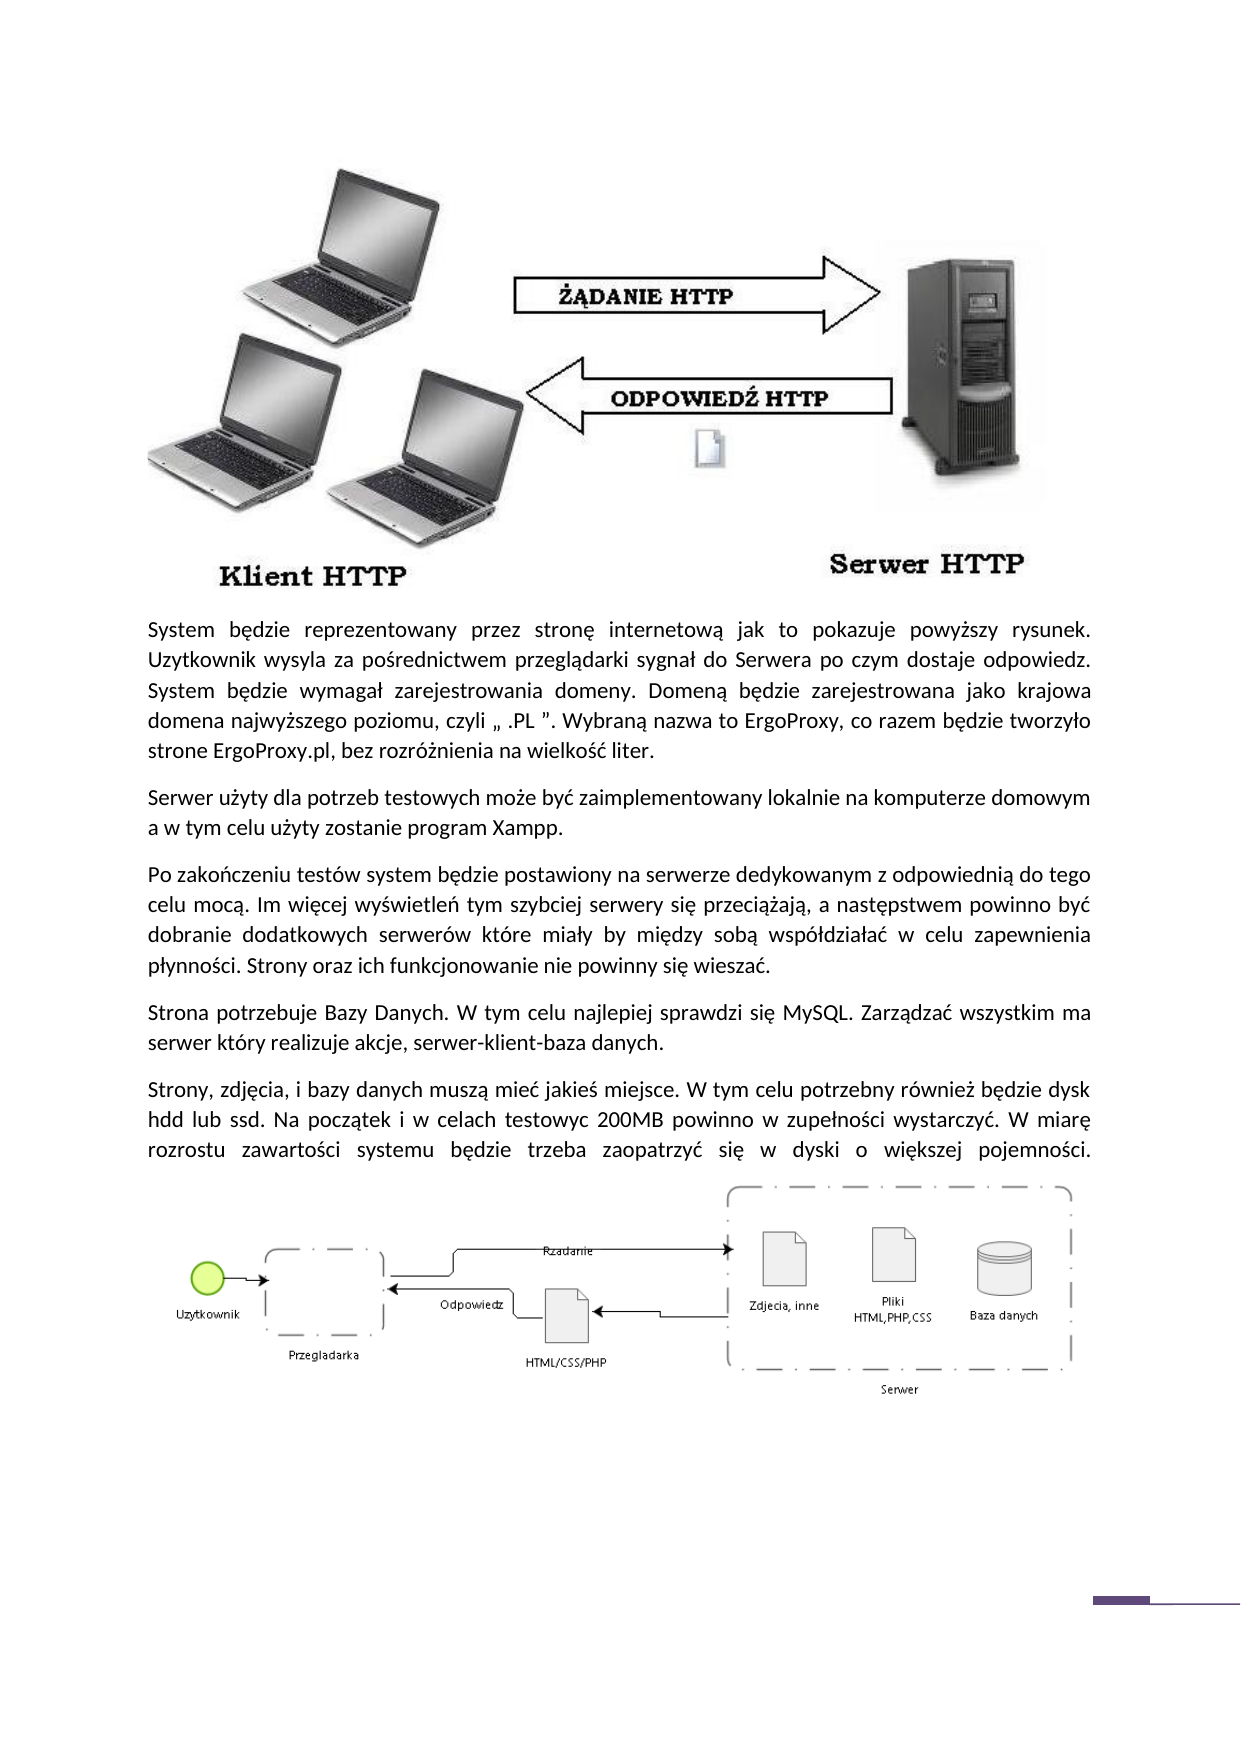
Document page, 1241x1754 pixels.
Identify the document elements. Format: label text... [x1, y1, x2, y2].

picture [147, 147, 1093, 597]
text Serwer użyty dla potrzeb testowych może być zaimplementowany lokalnie na komputerze domowym a w tym celu użyty zostanie program Xampp. [148, 783, 1093, 841]
picture [147, 1165, 1092, 1454]
text System będzie reprezentowany przez stronę internetową jak to pokazuje powyższy rysunek. Uzytkownik wysyla za pośrednictwem przeglądarki sygnał do Serwera po czym dostaje odpowiedz. System będzie wymagał zarejestrowania domeny. Domeną będzie zarejestrowana jako krajowa domena najwyższego poziomu, czyli „ .PL ”. Wybraną nazwa to ErgoProxy, co razem będzie tworzyło strone ErgoProxy.pl, bez rozróżnienia na wielkość liter. [148, 615, 1093, 764]
text Po zakończeniu testów system będzie postawiony na serwerze dedykowanym z odpowiednią do tego celu mocą. Im więcej wyświetleń tym szybciej serwery się przeciążają, a następstwem powinno być dobranie dodatkowych serwerów które miały by między sobą współdziałać w celu zapewnienia płynności. Strony oraz ich funkcjonowanie nie powinny się wieszać. [148, 860, 1093, 979]
text Strona potrzebuje Bazy Danych. W tym celu najlepiej sprawdzi się MySQL. Zarządzać wszystkim ma serwer który realizuje akcje, serwer-klient-baza danych. [148, 998, 1093, 1056]
